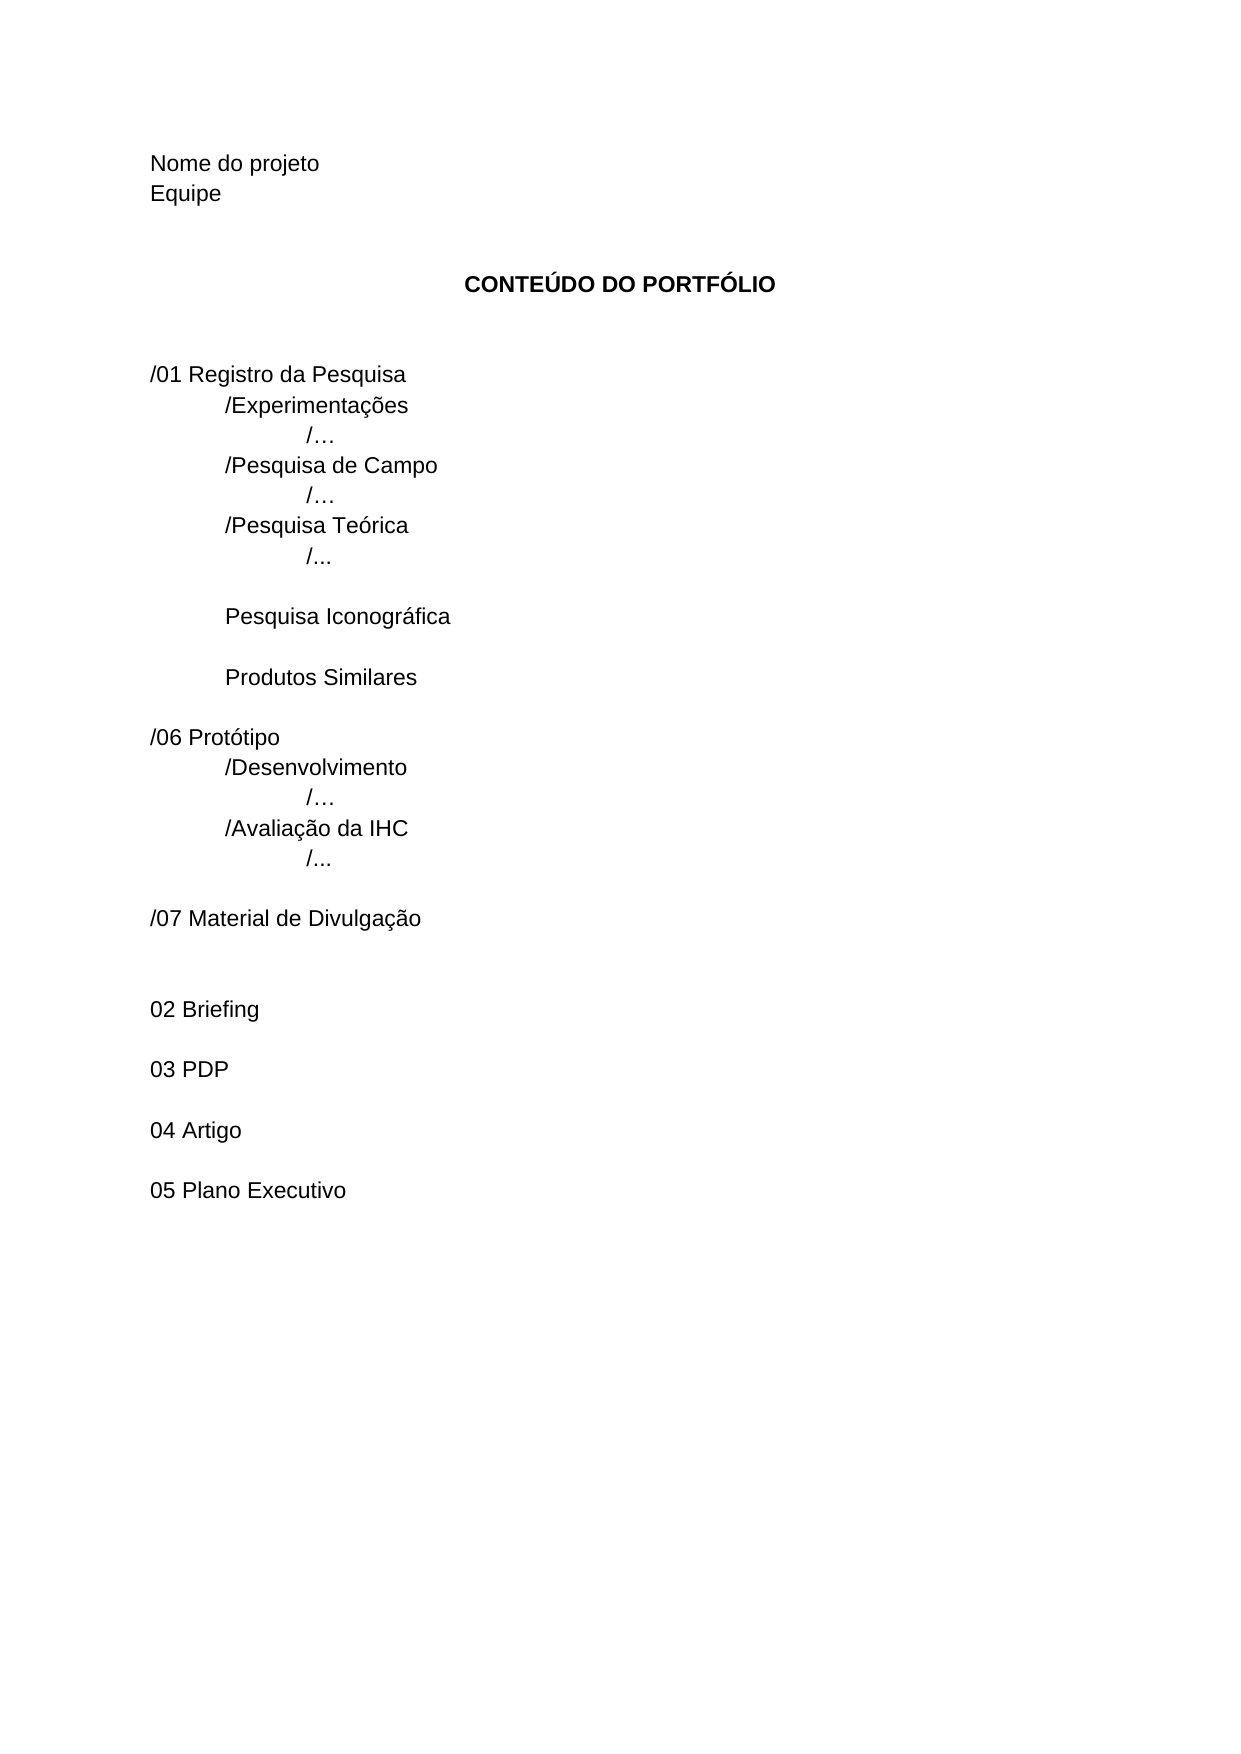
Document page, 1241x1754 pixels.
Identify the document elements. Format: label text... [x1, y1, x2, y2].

text /01 Registro da Pesquisa [150, 361, 1090, 388]
text /07 Material de Divulgação [150, 905, 1090, 932]
text /Pesquisa Teórica [150, 512, 1090, 539]
text CONTEÚDO DO PORTFÓLIO [150, 271, 1090, 297]
text /Desenvolvimento [150, 754, 1090, 781]
text 02 Briefing [150, 996, 1090, 1022]
text Pesquisa Iconográfica [150, 603, 1090, 629]
text /... [225, 845, 1090, 871]
text /Experimentações [150, 392, 1090, 418]
text /Avaliação da IHC [150, 814, 1090, 841]
text 03 PDP [150, 1056, 1090, 1083]
text /… [225, 784, 1090, 811]
text /… [225, 482, 1090, 509]
text Produtos Similares [150, 663, 1090, 690]
text /… [225, 422, 1090, 448]
text 05 Plano Executivo [150, 1177, 1090, 1203]
text /06 Protótipo [150, 724, 1090, 750]
text 04 Artigo [150, 1117, 1090, 1143]
text Nome do projeto [150, 150, 1090, 176]
text Equipe [150, 180, 1090, 207]
text /Pesquisa de Campo [150, 452, 1090, 478]
text /... [225, 543, 1090, 569]
